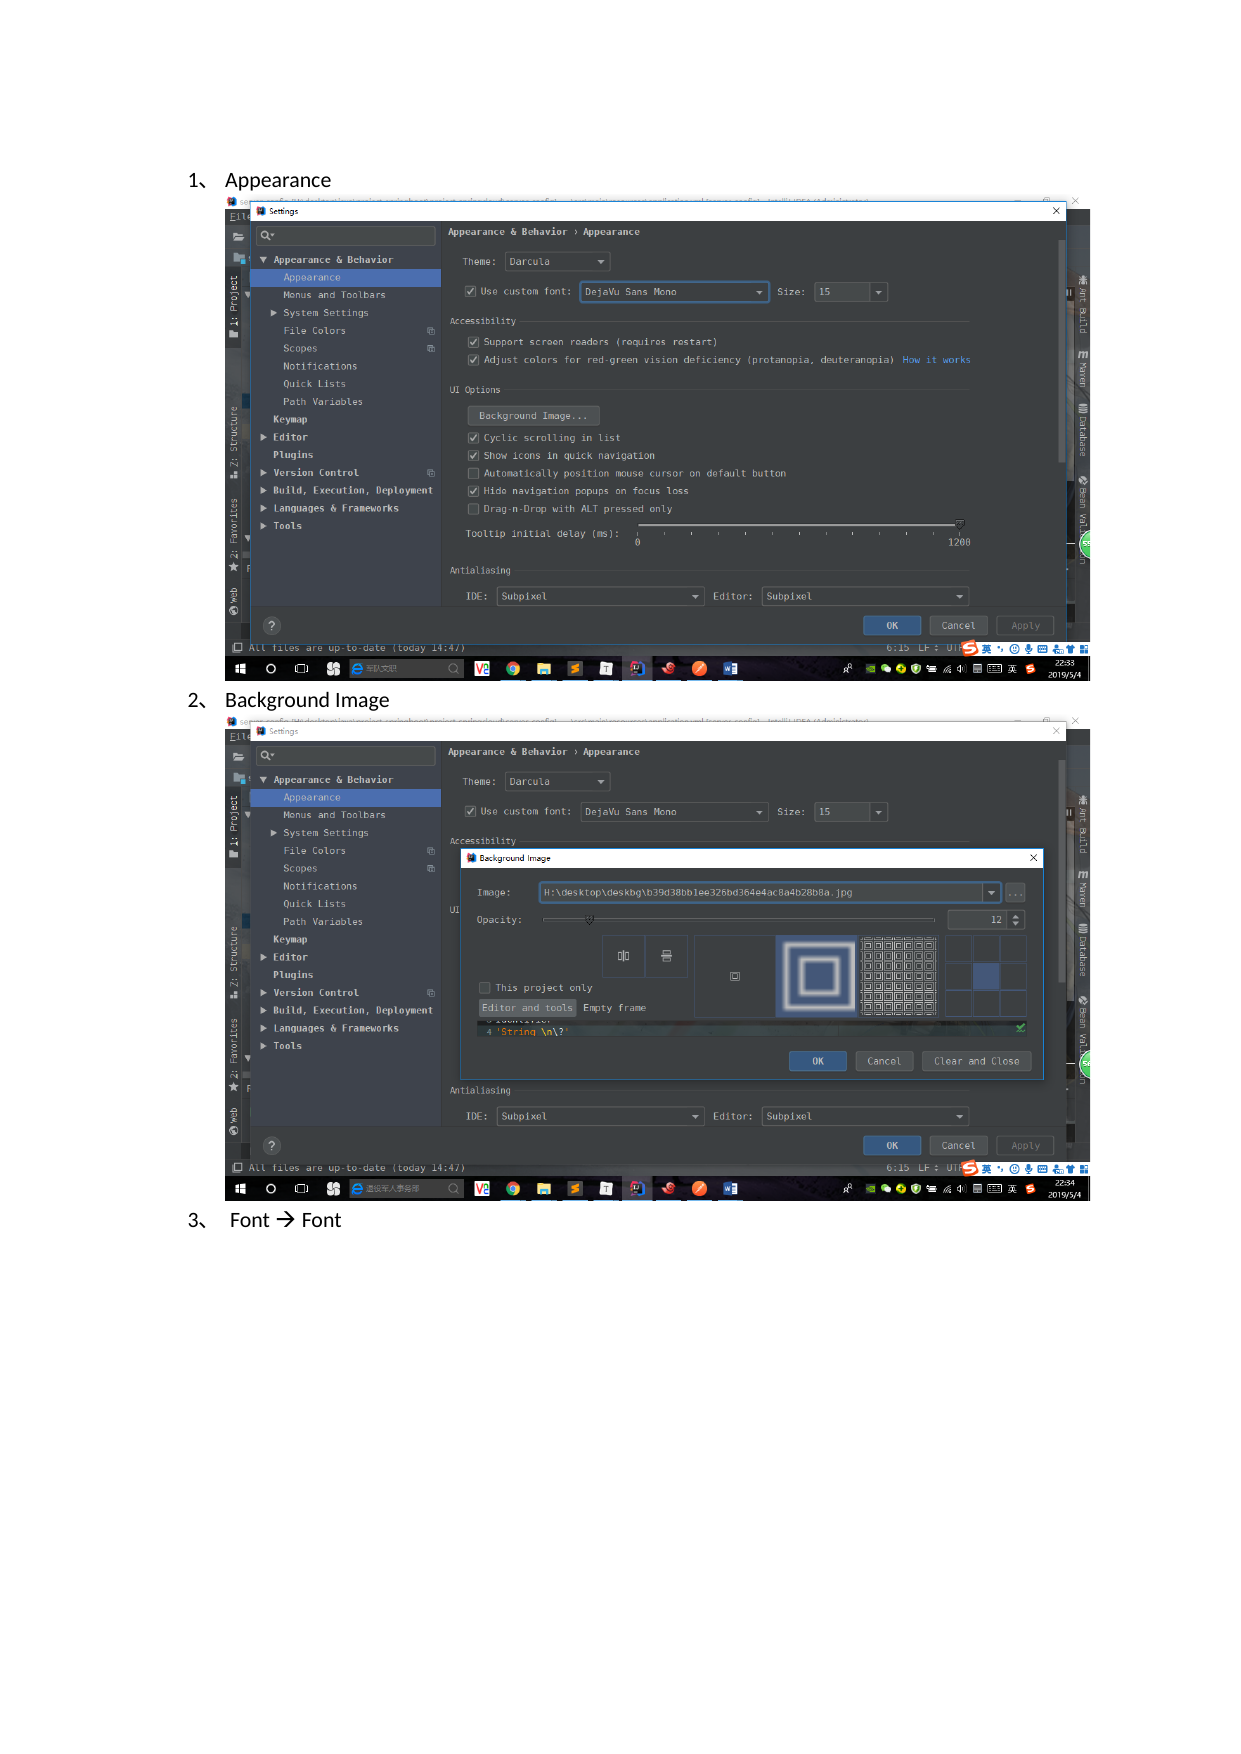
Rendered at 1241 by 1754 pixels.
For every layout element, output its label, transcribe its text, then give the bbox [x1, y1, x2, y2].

picture [225, 194, 1091, 681]
list Background Image [187, 682, 1053, 714]
list Font Font [187, 1202, 1053, 1234]
list Appearance [187, 162, 1053, 194]
picture [225, 714, 1091, 1201]
